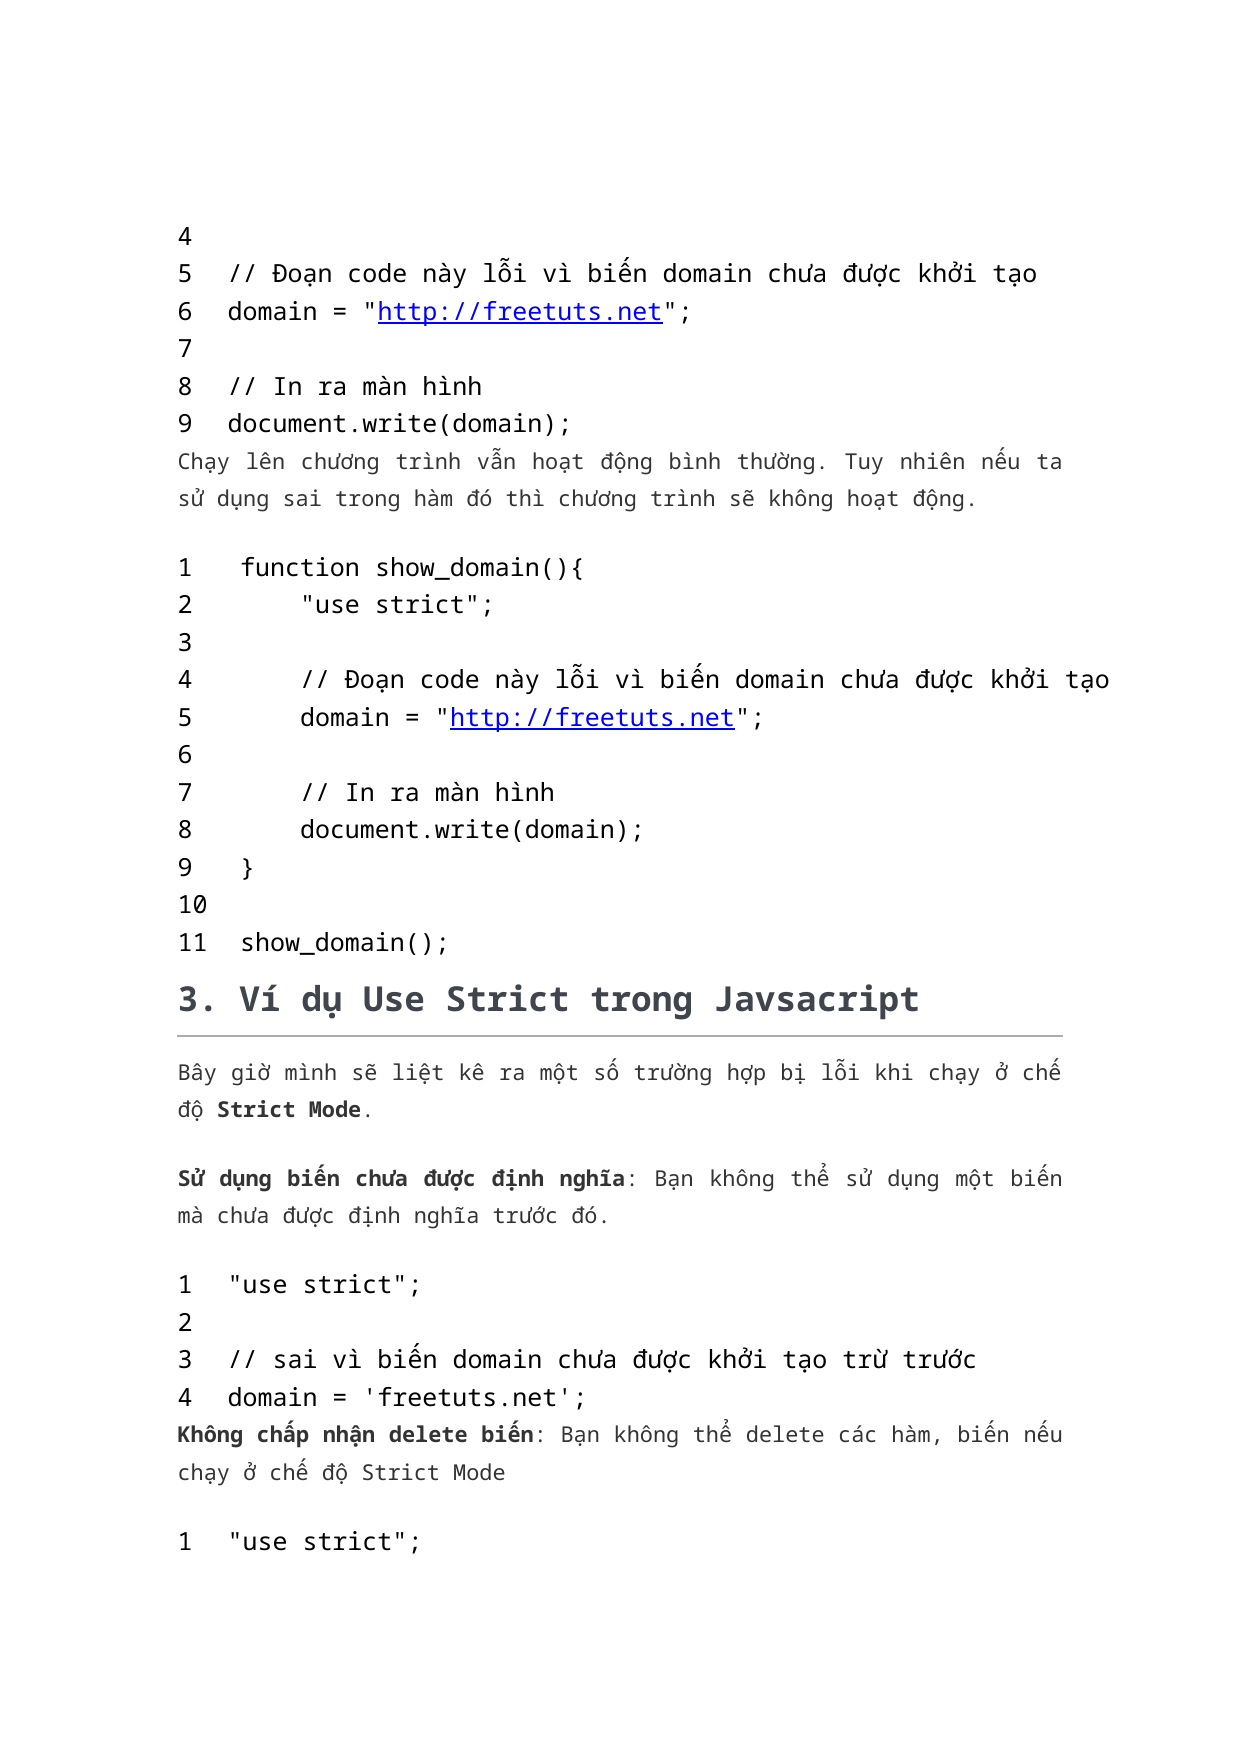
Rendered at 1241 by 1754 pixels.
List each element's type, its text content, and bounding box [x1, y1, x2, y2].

text Bây giờ mình sẽ liệt kê ra một số trường hợp bị lỗi khi chạy ở chế độ Strict Mode. [177, 1053, 1063, 1128]
table_header 1 2 3 4 5 6 7 8 9 10 11 [177, 548, 240, 961]
text Sử dụng biến chưa được định nghĩa: Bạn không thể sử dụng một biến mà chưa được định nghĩa trước đó. [177, 1159, 1063, 1234]
table_header "use strict"; var domain = 'freetuts.net'; // Sai vì không được delete delete domain; [227, 1521, 1130, 1559]
table_header 1 2 3 4 5 6 [177, 1521, 227, 1559]
table_header 1 2 3 4 5 6 7 8 9 [177, 217, 227, 442]
text 3. Ví dụ Use Strict trong Javsacript [177, 961, 1063, 1035]
text Chạy lên chương trình vẫn hoạt động bình thường. Tuy nhiên nếu ta sử dụng sai trong hàm đó thì chương trình sẽ không hoạt động. [177, 442, 1063, 517]
table_header "use strict"; // sai vì biến domain chưa được khởi tạo trừ trước domain = 'freetuts.net'; [227, 1265, 1130, 1415]
text Không chấp nhận delete biến: Bạn không thể delete các hàm, biến nếu chạy ở chế độ Strict Mode [177, 1415, 1063, 1490]
table_header 1 2 3 4 [177, 1265, 227, 1415]
table_header function show_domain(){ "use strict"; // Đoạn code này lỗi vì biến domain chưa được khởi tạo domain = "http://freetuts.net"; // In ra màn hình document.write(domain); } show_domain(); [240, 548, 1130, 961]
